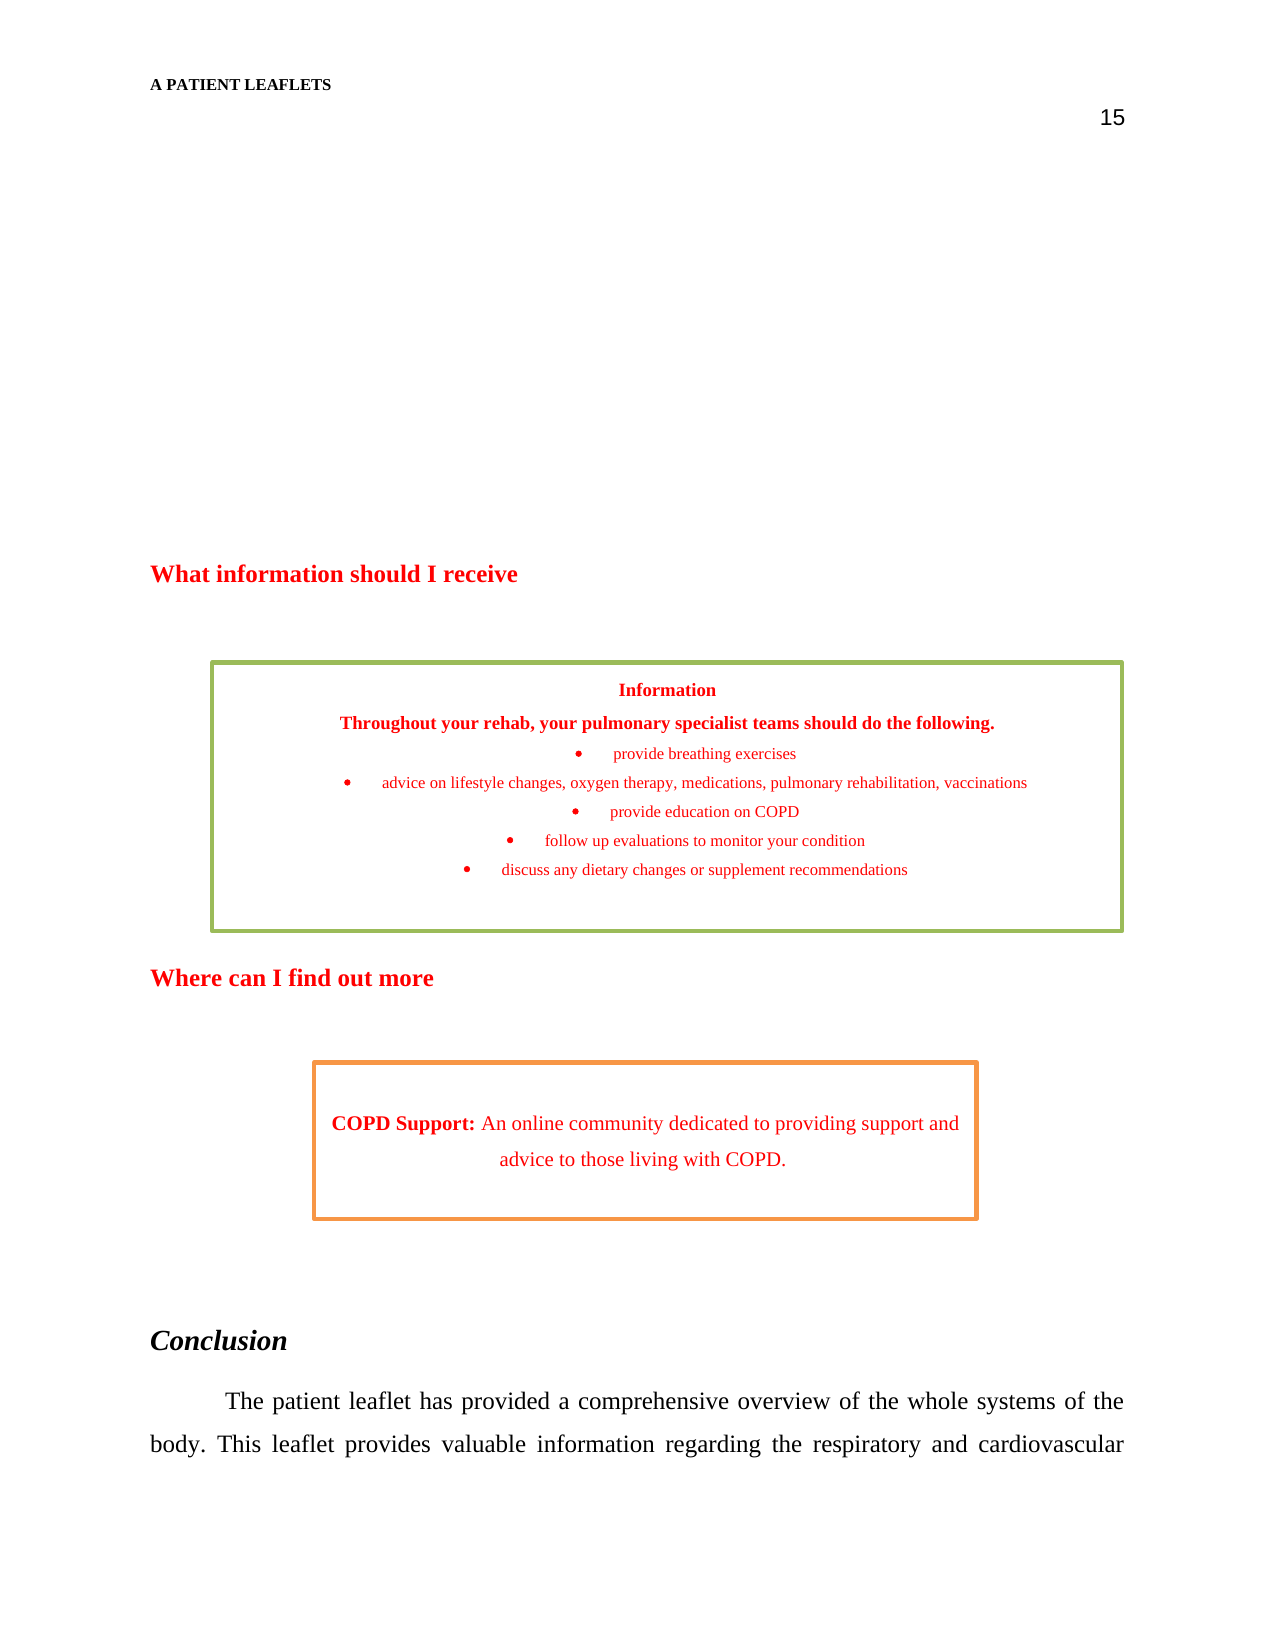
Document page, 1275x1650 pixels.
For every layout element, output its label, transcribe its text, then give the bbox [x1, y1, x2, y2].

subtitle Conclusion [150, 1323, 1125, 1357]
subtitle What information should I receive [150, 559, 1125, 588]
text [150, 1386, 1125, 1458]
subtitle Where can I find out more [150, 963, 1125, 991]
